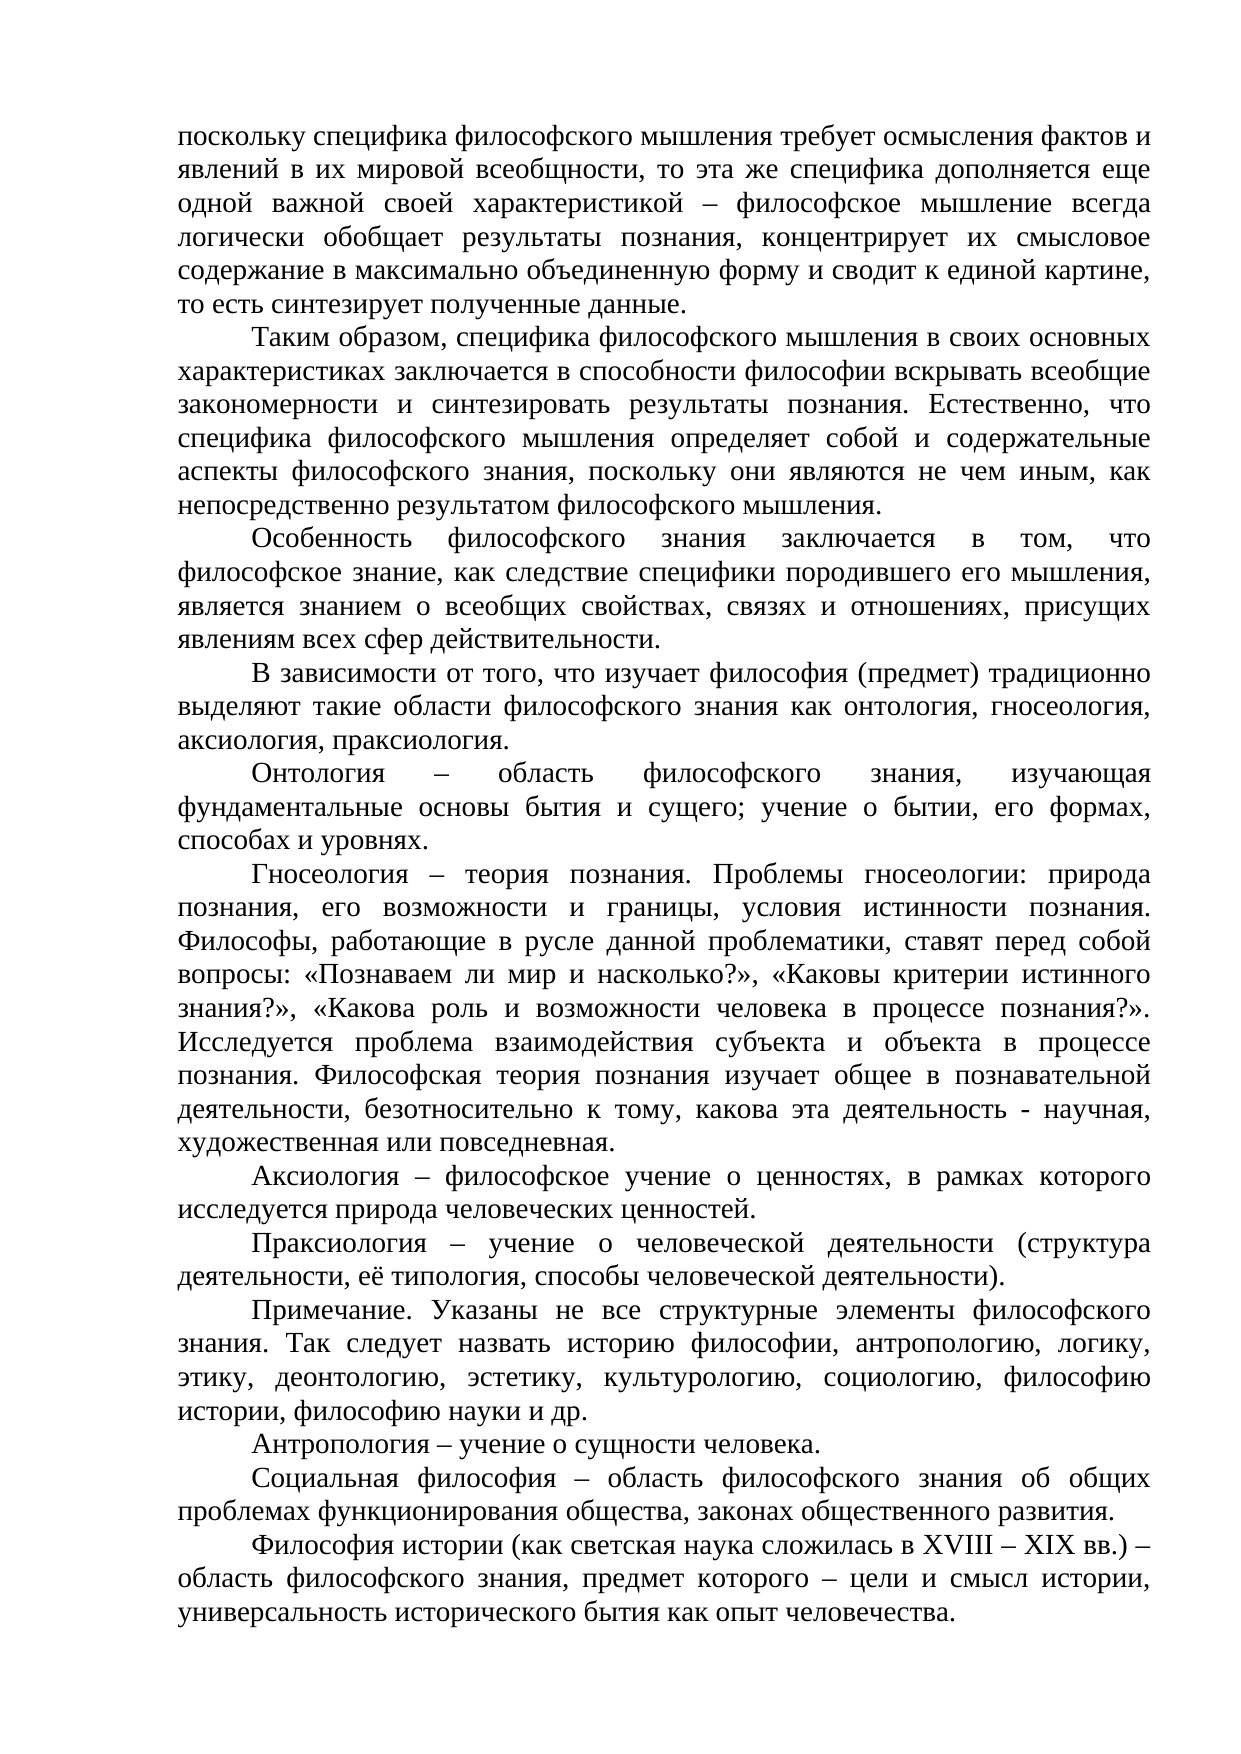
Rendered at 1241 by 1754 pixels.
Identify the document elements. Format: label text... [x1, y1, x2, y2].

text В зависимости от того, что изучает философия (предмет) традиционно выделяют такие области философского знания как онтология, гносеология, аксиология, праксиология. [177, 655, 1152, 755]
text Таким образом, специфика философского мышления в своих основных характеристиках заключается в способности философии вскрывать всеобщие закономерности и синтезировать результаты познания. Естественно, что специфика философского мышления определяет собой и содержательные аспекты философского знания, поскольку они являются не чем иным, как непосредственно результатом философского мышления. [177, 319, 1152, 521]
text Особенность философского знания заключается в том, что философское знание, как следствие специфики породившего его мышления, является знанием о всеобщих свойствах, связях и отношениях, присущих явлениям всех сфер действительности. [177, 521, 1152, 655]
text Антропология – учение о сущности человека. [177, 1426, 1152, 1460]
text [177, 118, 1152, 319]
text Философия истории (как светская наука сложилась в XVIII – XIX вв.) – область философского знания, предмет которого – цели и смысл истории, универсальность исторического бытия как опыт человечества. [177, 1527, 1152, 1627]
text Социальная философия – область философского знания об общих проблемах функционирования общества, законах общественного развития. [177, 1460, 1152, 1527]
text Гносеология – теория познания. Проблемы гносеологии: природа познания, его возможности и границы, условия истинности познания. Философы, работающие в русле данной проблематики, ставят перед собой вопросы: «Познаваем ли мир и насколько?», «Каковы критерии истинного знания?», «Какова роль и возможности человека в процессе познания?». Исследуется проблема взаимодействия субъекта и объекта в процессе познания. Философская теория познания изучает общее в познавательной деятельности, безотносительно к тому, какова эта деятельность - научная, художественная или повседневная. [177, 856, 1152, 1158]
text Аксиология – философское учение о ценностях, в рамках которого исследуется природа человеческих ценностей. [177, 1158, 1152, 1225]
text Онтология – область философского знания, изучающая фундаментальные основы бытия и сущего; учение о бытии, его формах, способах и уровнях. [177, 755, 1152, 856]
text Праксиология – учение о человеческой деятельности (структура деятельности, её типология, способы человеческой деятельности). [177, 1225, 1152, 1292]
text Примечание. Указаны не все структурные элементы философского знания. Так следует назвать историю философии, антропологию, логику, этику, деонтологию, эстетику, культурологию, социологию, философию истории, философию науки и др. [177, 1292, 1152, 1426]
